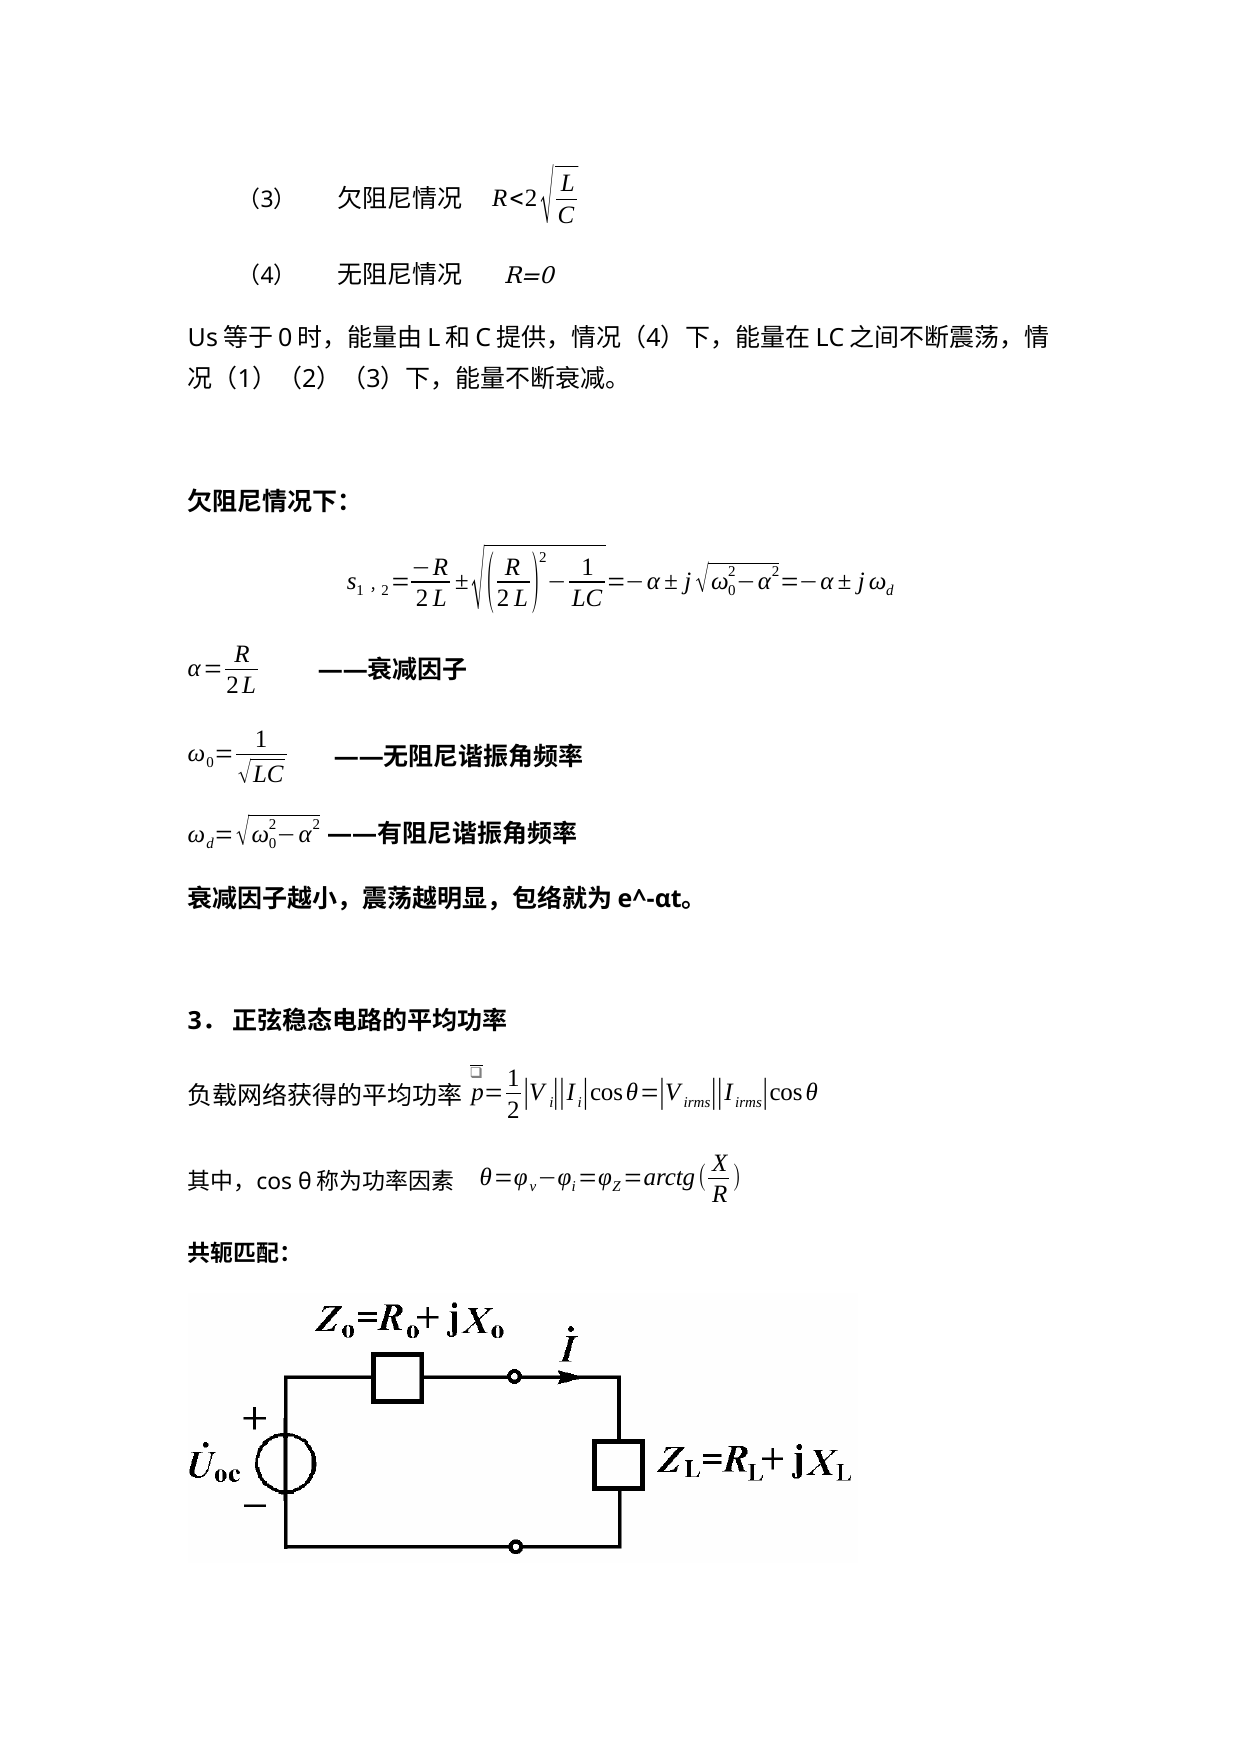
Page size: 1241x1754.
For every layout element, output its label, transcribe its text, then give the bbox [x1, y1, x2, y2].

list 欠阻尼情况 [187, 164, 1053, 228]
text 共轭匹配： [187, 1234, 1053, 1268]
text 衰减因子越小，震荡越明显，包络就为e^-αt。 [187, 878, 1053, 914]
text ——有阻尼谐振角频率 [187, 813, 1053, 852]
list 无阻尼情况 R=0 [187, 255, 1053, 291]
text 3． 正弦稳态电路的平均功率 [187, 1001, 1053, 1037]
text ——衰减因子 [187, 641, 1053, 699]
text 负载网络获得的平均功率 [187, 1063, 1053, 1123]
text Us等于0时，能量由L和C提供，情况（4）下，能量在LC之间不断震荡，情况（1）（2）（3）下，能量不断衰减。 [187, 317, 1053, 395]
text ——无阻尼谐振角频率 [187, 726, 1053, 787]
picture [187, 1293, 858, 1563]
text 其中，cos θ称为功率因素 [187, 1150, 1053, 1209]
text 欠阻尼情况下： [187, 481, 1053, 518]
